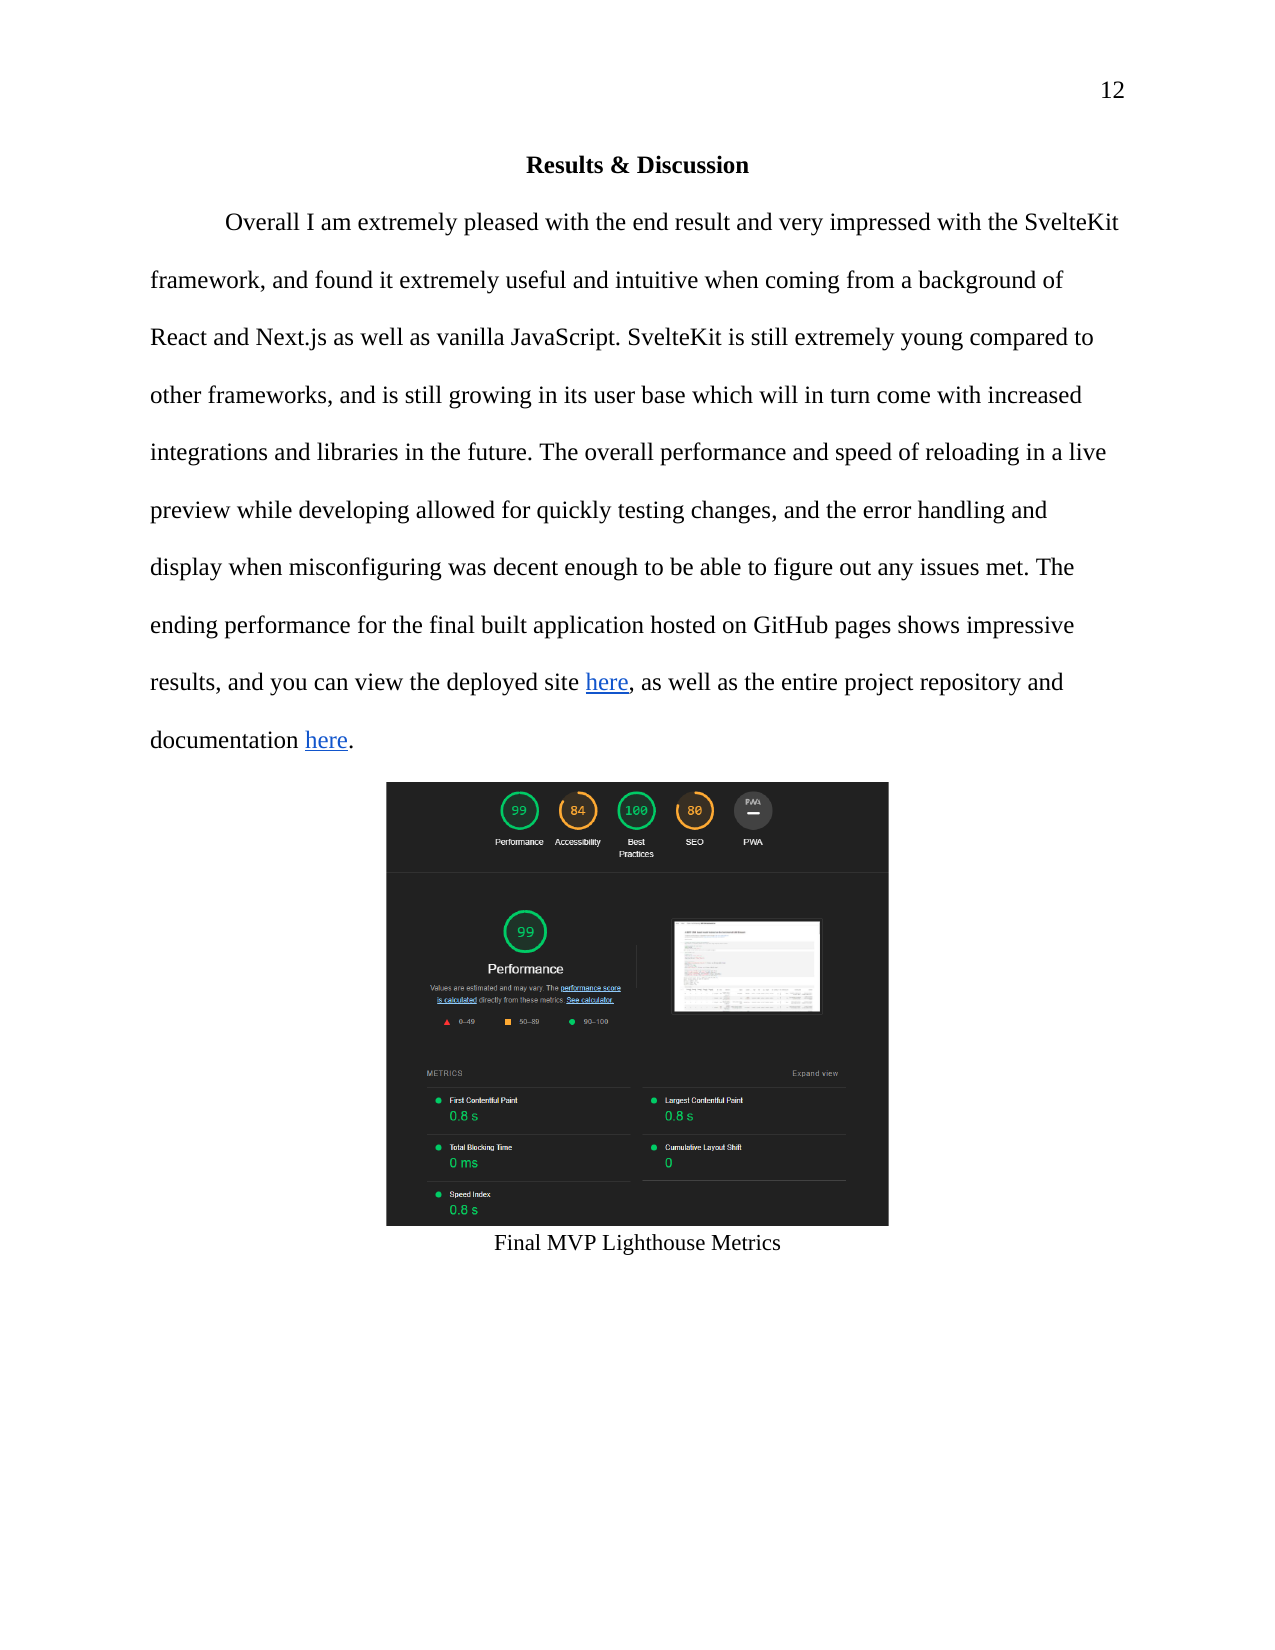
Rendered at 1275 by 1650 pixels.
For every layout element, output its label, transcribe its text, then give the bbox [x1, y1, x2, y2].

text Final MVP Lighthouse Metrics [150, 1229, 1125, 1256]
text Overall I am extremely pleased with the end result and very impressed with the SvelteKit framework, and found it extremely useful and intuitive when coming from a background of React and Next.js as well as vanilla JavaScript. SvelteKit is still extremely young compared to other frameworks, and is still growing in its user base which will in turn come with increased integrations and libraries in the future. The overall performance and speed of reloading in a live preview while developing allowed for quickly testing changes, and the error handling and display when misconfiguring was decent enough to be able to figure out any issues met. The ending performance for the final built application hosted on GitHub pages shows impressive results, and you can view the deployed site here, as well as the entire project repository and documentation here. [150, 207, 1125, 754]
subtitle Results & Discussion [150, 150, 1125, 179]
picture [386, 782, 889, 1226]
